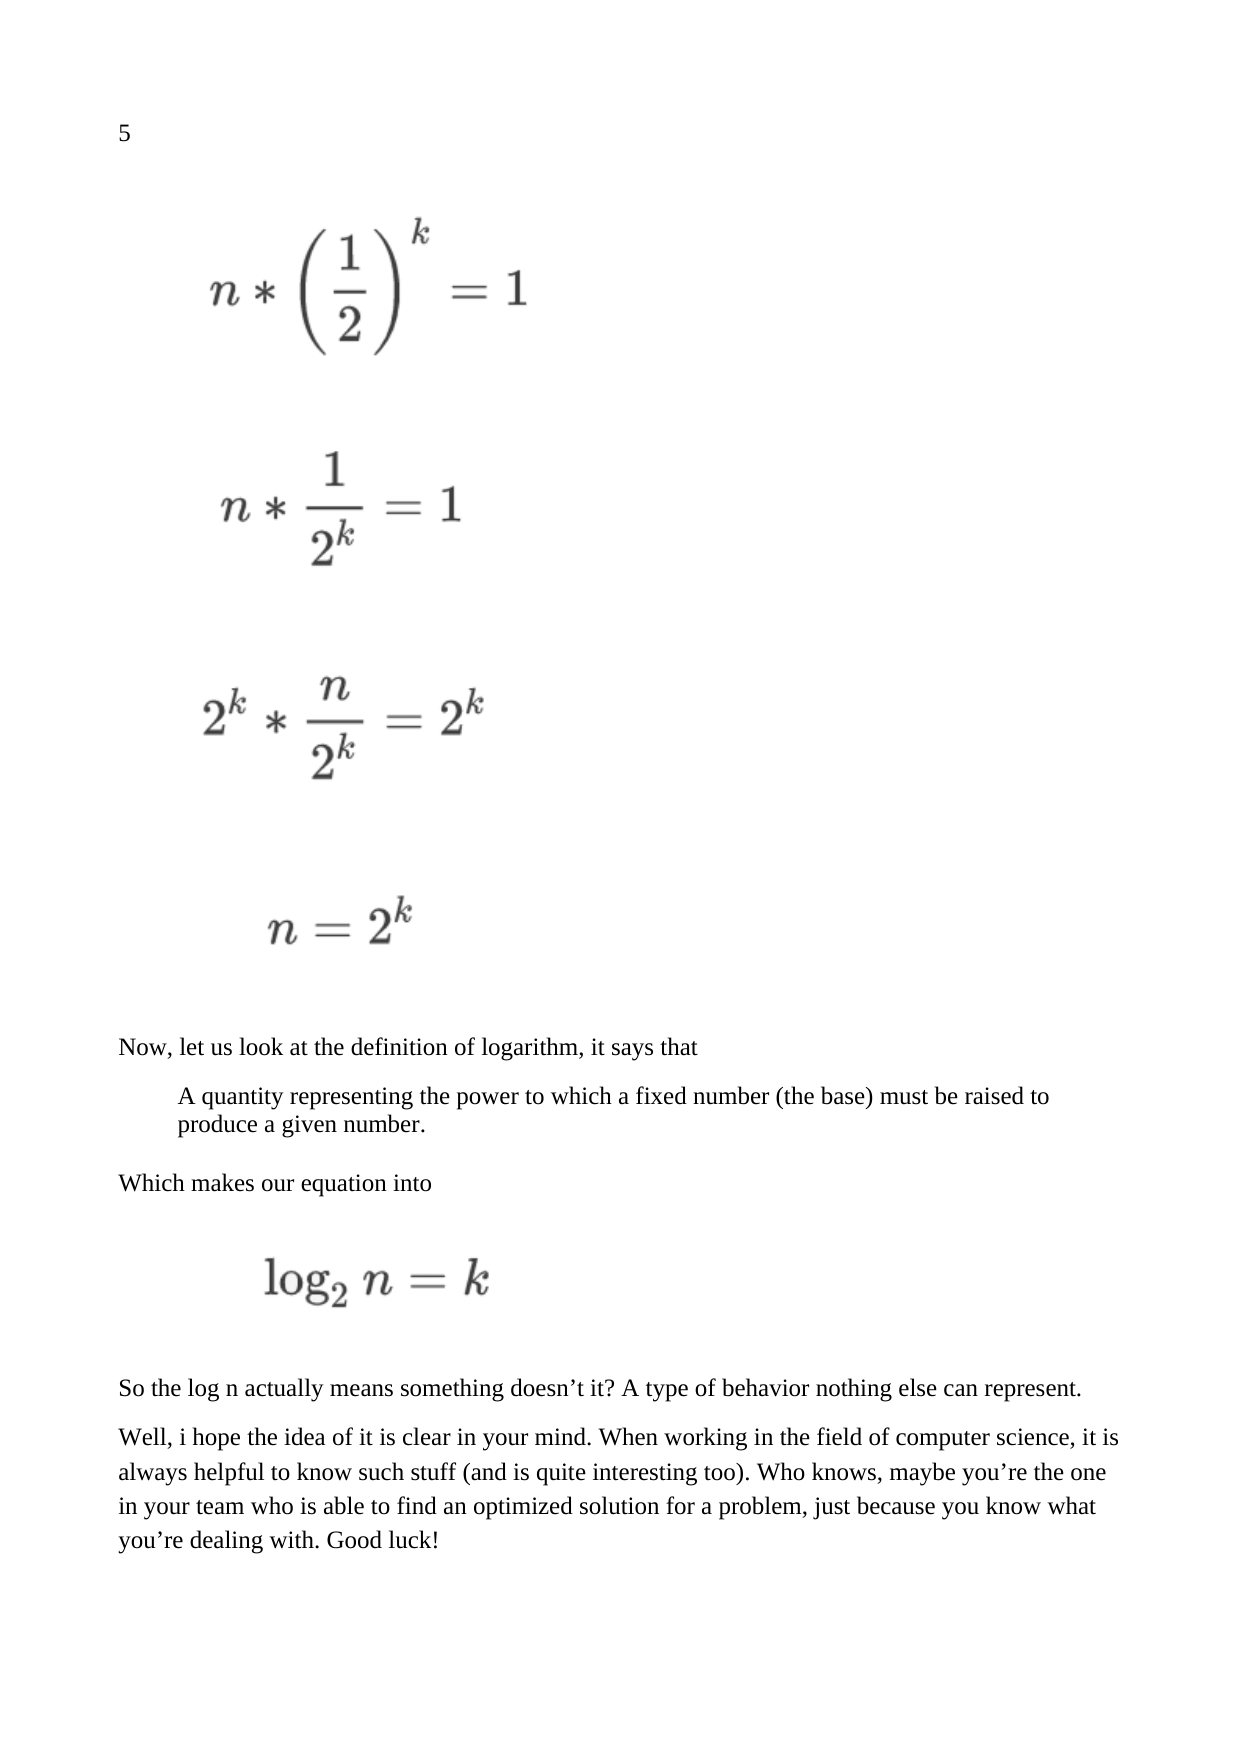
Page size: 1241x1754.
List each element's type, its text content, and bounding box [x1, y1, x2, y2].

picture [118, 629, 548, 850]
picture [118, 855, 564, 1012]
text So the log n actually means something doesn’t it? A type of behavior nothing else can represent. [118, 1373, 1122, 1402]
text Now, let us look at the definition of logarithm, it says that [118, 1032, 1122, 1061]
picture [118, 403, 548, 624]
picture [118, 1216, 636, 1353]
text Well, i hope the idea of it is clear in your mind. When working in the field of computer science, it is always helpful to know such stuff (and is quite interesting too). Who knows, maybe you’re the one in your team who is able to find an optimized solution for a problem, just because you know what you’re dealing with. Good luck! [118, 1422, 1122, 1554]
text A quantity representing the power to which a fixed number (the base) must be raised to produce a given number. [177, 1081, 1063, 1138]
text Which makes our equation into [118, 1168, 1122, 1197]
picture [118, 177, 589, 398]
